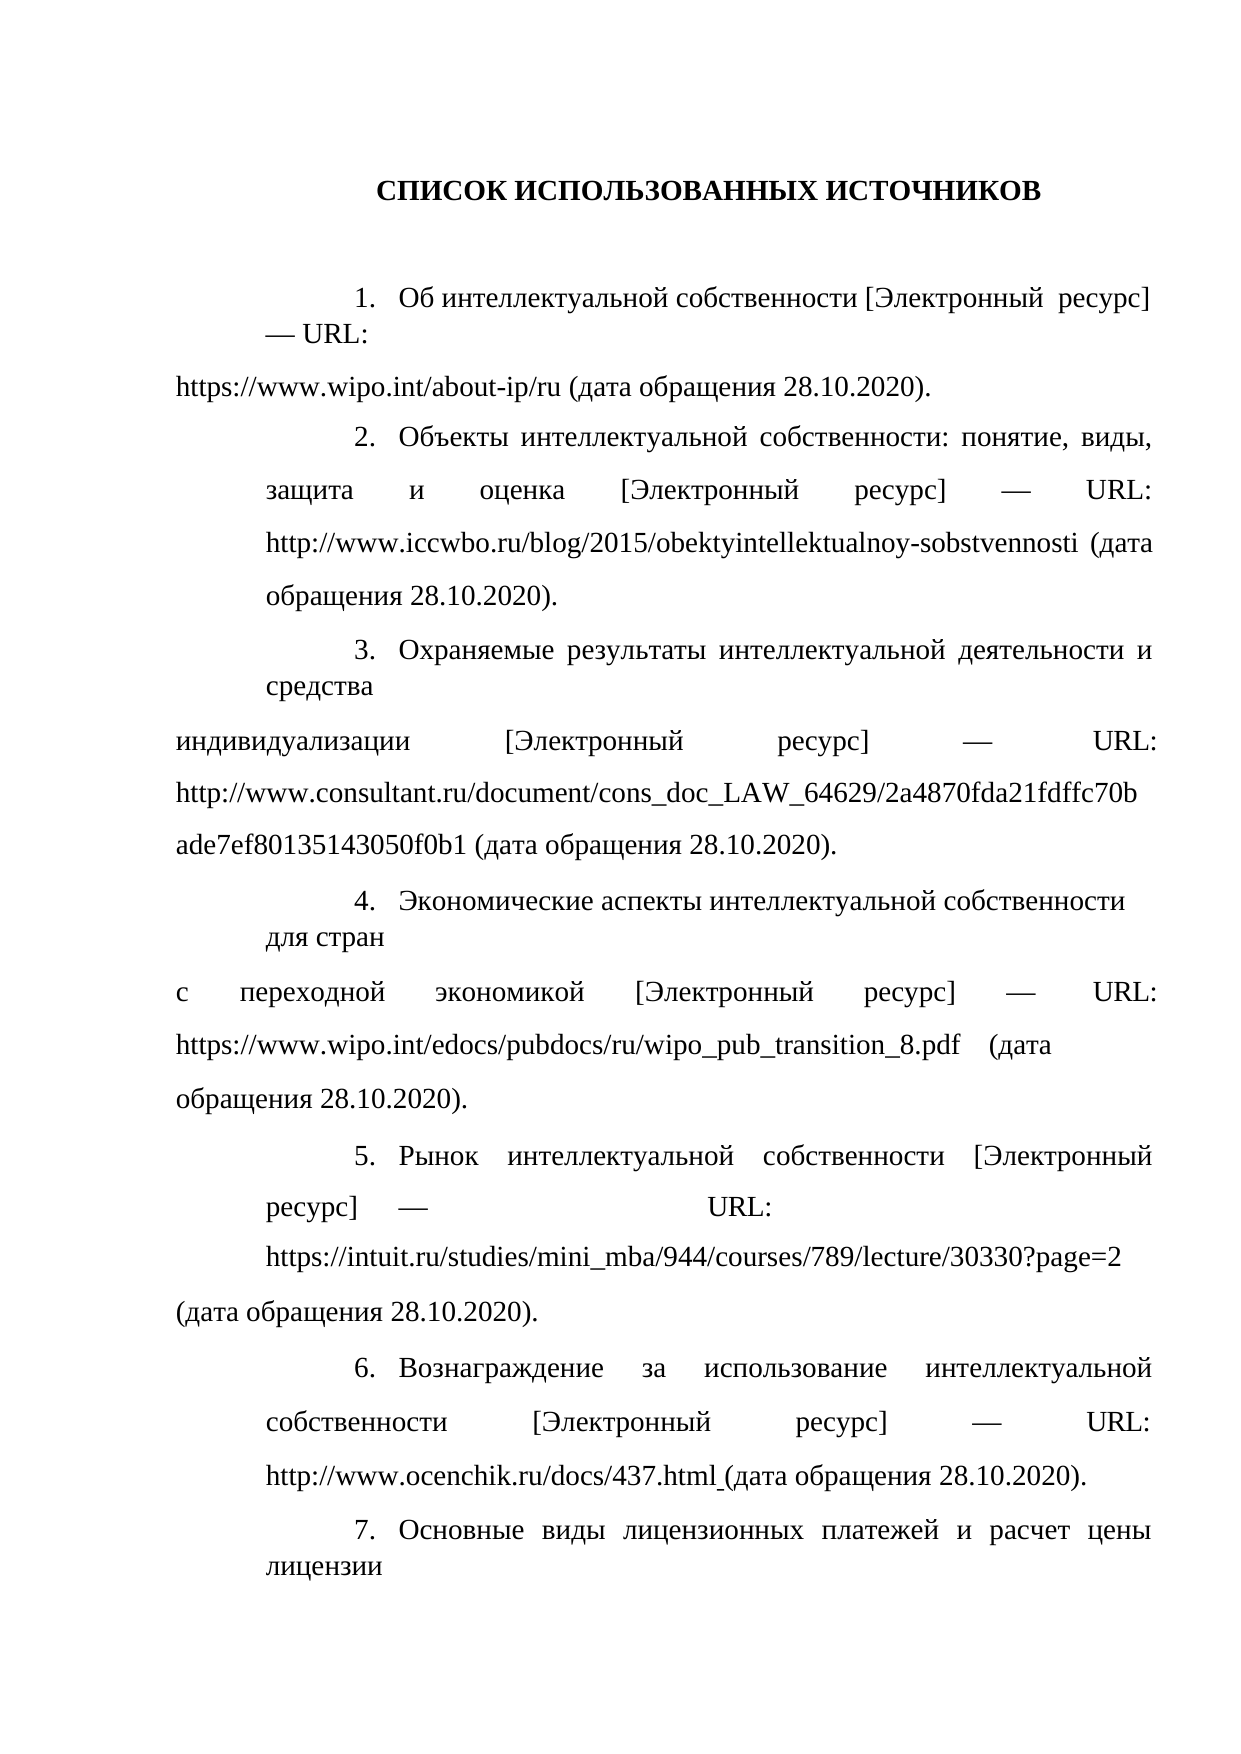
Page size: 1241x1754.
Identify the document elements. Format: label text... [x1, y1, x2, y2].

list Объекты интеллектуальной собственности: понятие, виды, защита и оценка [Электронный ресурс] — URL: http://www.iccwbo.ru/blog/2015/obektyintellektualnoy-sobstvennosti (дата обращения 28.10.2020). [266, 419, 1153, 612]
list Экономические аспекты интеллектуальной собственности для стран [266, 883, 1152, 952]
subtitle СПИСОК ИСПОЛЬЗОВАННЫХ ИСТОЧНИКОВ [376, 173, 1171, 207]
text индивидуализации [Электронный ресурс] — URL: http://www.consultant.ru/document/cons_doc_LAW_64629/2a4870fda21fdffc70b ade7ef80135143050f0b1 (дата обращения 28.10.2020). [176, 723, 1159, 860]
list Рынок интеллектуальной собственности [Электронный ресурс] — URL: https://intuit.ru/studies/mini_mba/944/courses/789/lecture/30330?page=2 [266, 1138, 1153, 1273]
list Об интеллектуальной собственности [Электронный ресурс] [354, 280, 1171, 314]
text (дата обращения 28.10.2020). [176, 1294, 1171, 1328]
text https://www.wipo.int/about-ip/ru (дата обращения 28.10.2020). [176, 369, 1171, 403]
list Вознаграждение за использование интеллектуальной собственности [Электронный ресурс] — URL: http://www.ocenchik.ru/docs/437.html (дата обращения 28.10.2020). [266, 1350, 1153, 1491]
list URL: [265, 316, 1171, 350]
list Основные виды лицензионных платежей и расчет цены лицензии [266, 1512, 1152, 1581]
list Охраняемые результаты интеллектуальной деятельности и средства [266, 632, 1153, 701]
text с переходной экономикой [Электронный ресурс] — URL: https://www.wipo.int/edocs/pubdocs/ru/wipo_pub_transition_8.pdf (дата обращения 28.10.2020). [176, 974, 1159, 1114]
